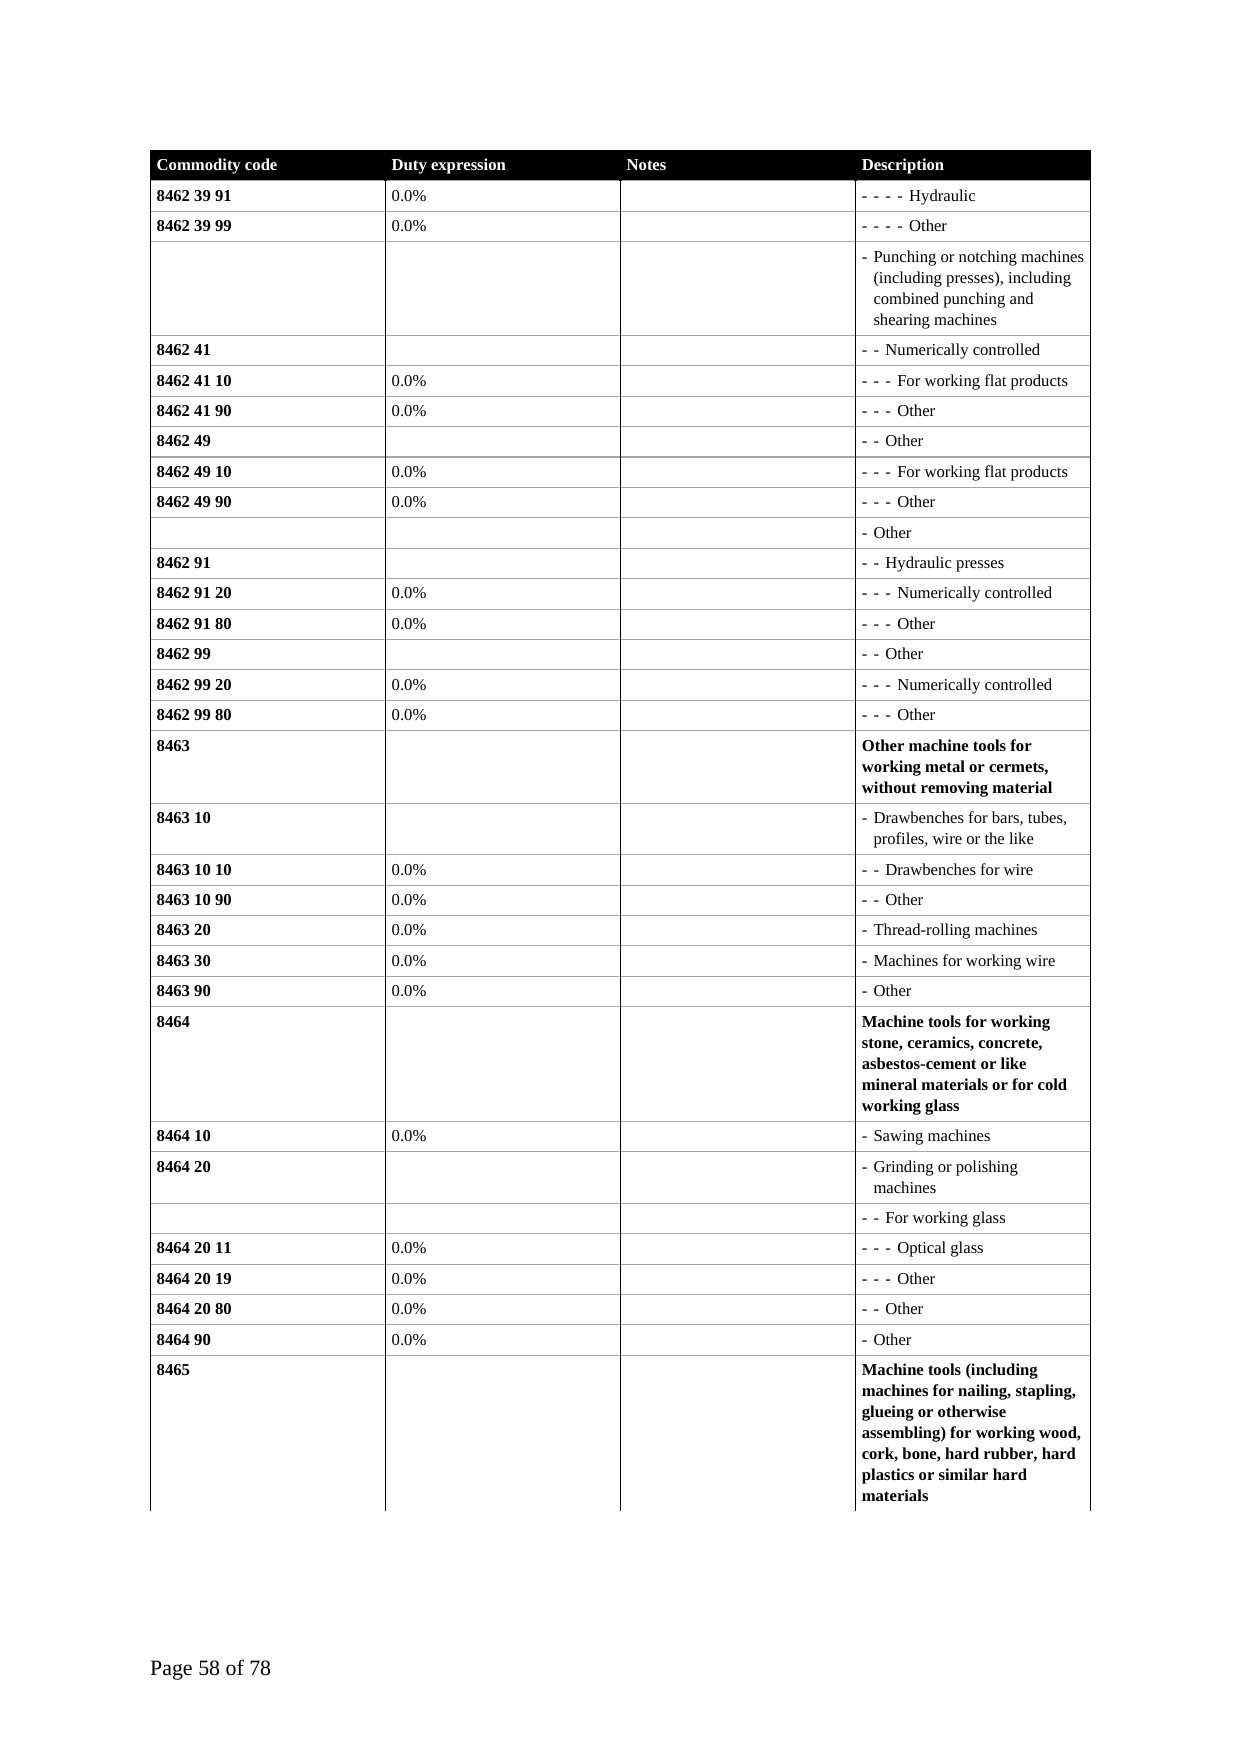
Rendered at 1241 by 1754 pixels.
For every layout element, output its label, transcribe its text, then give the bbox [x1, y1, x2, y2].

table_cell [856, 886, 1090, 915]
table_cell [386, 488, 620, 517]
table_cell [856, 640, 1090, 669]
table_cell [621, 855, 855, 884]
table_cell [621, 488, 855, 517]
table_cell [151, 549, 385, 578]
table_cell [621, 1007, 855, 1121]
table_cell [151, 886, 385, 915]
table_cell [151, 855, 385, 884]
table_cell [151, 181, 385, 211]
table_header Duty expression [387, 151, 619, 180]
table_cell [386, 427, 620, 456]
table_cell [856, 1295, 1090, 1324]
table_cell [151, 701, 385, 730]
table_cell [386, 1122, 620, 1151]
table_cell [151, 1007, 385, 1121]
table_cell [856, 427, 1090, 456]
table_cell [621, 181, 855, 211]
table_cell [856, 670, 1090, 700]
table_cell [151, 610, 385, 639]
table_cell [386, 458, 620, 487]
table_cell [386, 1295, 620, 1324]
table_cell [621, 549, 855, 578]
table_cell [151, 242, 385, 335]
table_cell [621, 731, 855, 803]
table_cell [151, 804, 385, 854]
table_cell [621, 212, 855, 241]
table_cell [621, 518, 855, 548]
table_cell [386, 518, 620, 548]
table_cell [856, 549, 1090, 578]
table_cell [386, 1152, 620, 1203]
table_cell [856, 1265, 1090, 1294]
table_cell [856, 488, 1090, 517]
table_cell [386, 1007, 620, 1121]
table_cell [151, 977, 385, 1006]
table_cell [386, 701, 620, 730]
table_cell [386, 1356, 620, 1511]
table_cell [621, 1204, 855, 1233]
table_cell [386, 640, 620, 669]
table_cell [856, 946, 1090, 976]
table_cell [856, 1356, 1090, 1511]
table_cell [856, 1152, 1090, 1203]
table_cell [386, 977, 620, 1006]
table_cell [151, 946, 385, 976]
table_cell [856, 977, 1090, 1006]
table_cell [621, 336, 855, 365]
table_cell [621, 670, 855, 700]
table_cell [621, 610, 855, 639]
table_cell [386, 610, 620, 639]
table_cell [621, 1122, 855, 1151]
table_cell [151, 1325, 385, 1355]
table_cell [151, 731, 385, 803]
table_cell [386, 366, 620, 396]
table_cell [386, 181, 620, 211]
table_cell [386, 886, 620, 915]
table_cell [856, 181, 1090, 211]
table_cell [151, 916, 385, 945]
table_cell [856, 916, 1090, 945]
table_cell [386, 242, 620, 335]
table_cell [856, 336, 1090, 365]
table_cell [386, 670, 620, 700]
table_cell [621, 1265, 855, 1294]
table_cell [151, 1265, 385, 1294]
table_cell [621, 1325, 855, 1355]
table_header Description [857, 151, 1090, 180]
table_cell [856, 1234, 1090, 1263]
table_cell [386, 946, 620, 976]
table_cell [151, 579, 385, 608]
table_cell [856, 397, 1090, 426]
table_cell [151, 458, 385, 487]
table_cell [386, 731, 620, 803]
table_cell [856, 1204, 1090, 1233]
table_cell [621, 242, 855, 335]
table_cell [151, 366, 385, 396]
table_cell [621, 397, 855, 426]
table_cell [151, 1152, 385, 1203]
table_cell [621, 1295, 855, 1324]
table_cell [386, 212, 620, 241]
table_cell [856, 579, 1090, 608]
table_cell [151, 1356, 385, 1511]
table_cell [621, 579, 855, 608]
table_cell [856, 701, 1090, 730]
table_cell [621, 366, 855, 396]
table_header Notes [622, 151, 854, 180]
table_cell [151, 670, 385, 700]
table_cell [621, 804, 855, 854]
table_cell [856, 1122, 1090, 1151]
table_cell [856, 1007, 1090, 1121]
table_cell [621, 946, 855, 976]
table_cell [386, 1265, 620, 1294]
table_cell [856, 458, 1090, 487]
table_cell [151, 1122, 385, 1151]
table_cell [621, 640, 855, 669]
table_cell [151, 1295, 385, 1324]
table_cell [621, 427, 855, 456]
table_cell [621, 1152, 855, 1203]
table_header Commodity code [151, 151, 384, 180]
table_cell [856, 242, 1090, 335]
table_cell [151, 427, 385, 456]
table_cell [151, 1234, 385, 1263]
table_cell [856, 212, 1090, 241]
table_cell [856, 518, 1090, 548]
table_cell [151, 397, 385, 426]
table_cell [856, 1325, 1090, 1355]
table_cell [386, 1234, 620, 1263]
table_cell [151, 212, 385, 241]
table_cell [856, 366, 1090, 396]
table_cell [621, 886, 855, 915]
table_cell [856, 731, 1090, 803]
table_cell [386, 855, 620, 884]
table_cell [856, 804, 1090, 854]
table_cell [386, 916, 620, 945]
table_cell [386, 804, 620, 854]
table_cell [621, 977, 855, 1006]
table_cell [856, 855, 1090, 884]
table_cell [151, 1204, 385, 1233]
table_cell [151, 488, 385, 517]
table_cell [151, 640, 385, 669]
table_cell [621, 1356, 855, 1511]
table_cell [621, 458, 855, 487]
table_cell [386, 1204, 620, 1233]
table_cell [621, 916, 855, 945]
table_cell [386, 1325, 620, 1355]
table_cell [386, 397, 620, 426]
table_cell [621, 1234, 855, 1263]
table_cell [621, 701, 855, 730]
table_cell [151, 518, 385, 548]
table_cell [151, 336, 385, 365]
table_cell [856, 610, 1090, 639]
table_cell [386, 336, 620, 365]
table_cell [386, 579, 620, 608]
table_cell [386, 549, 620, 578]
